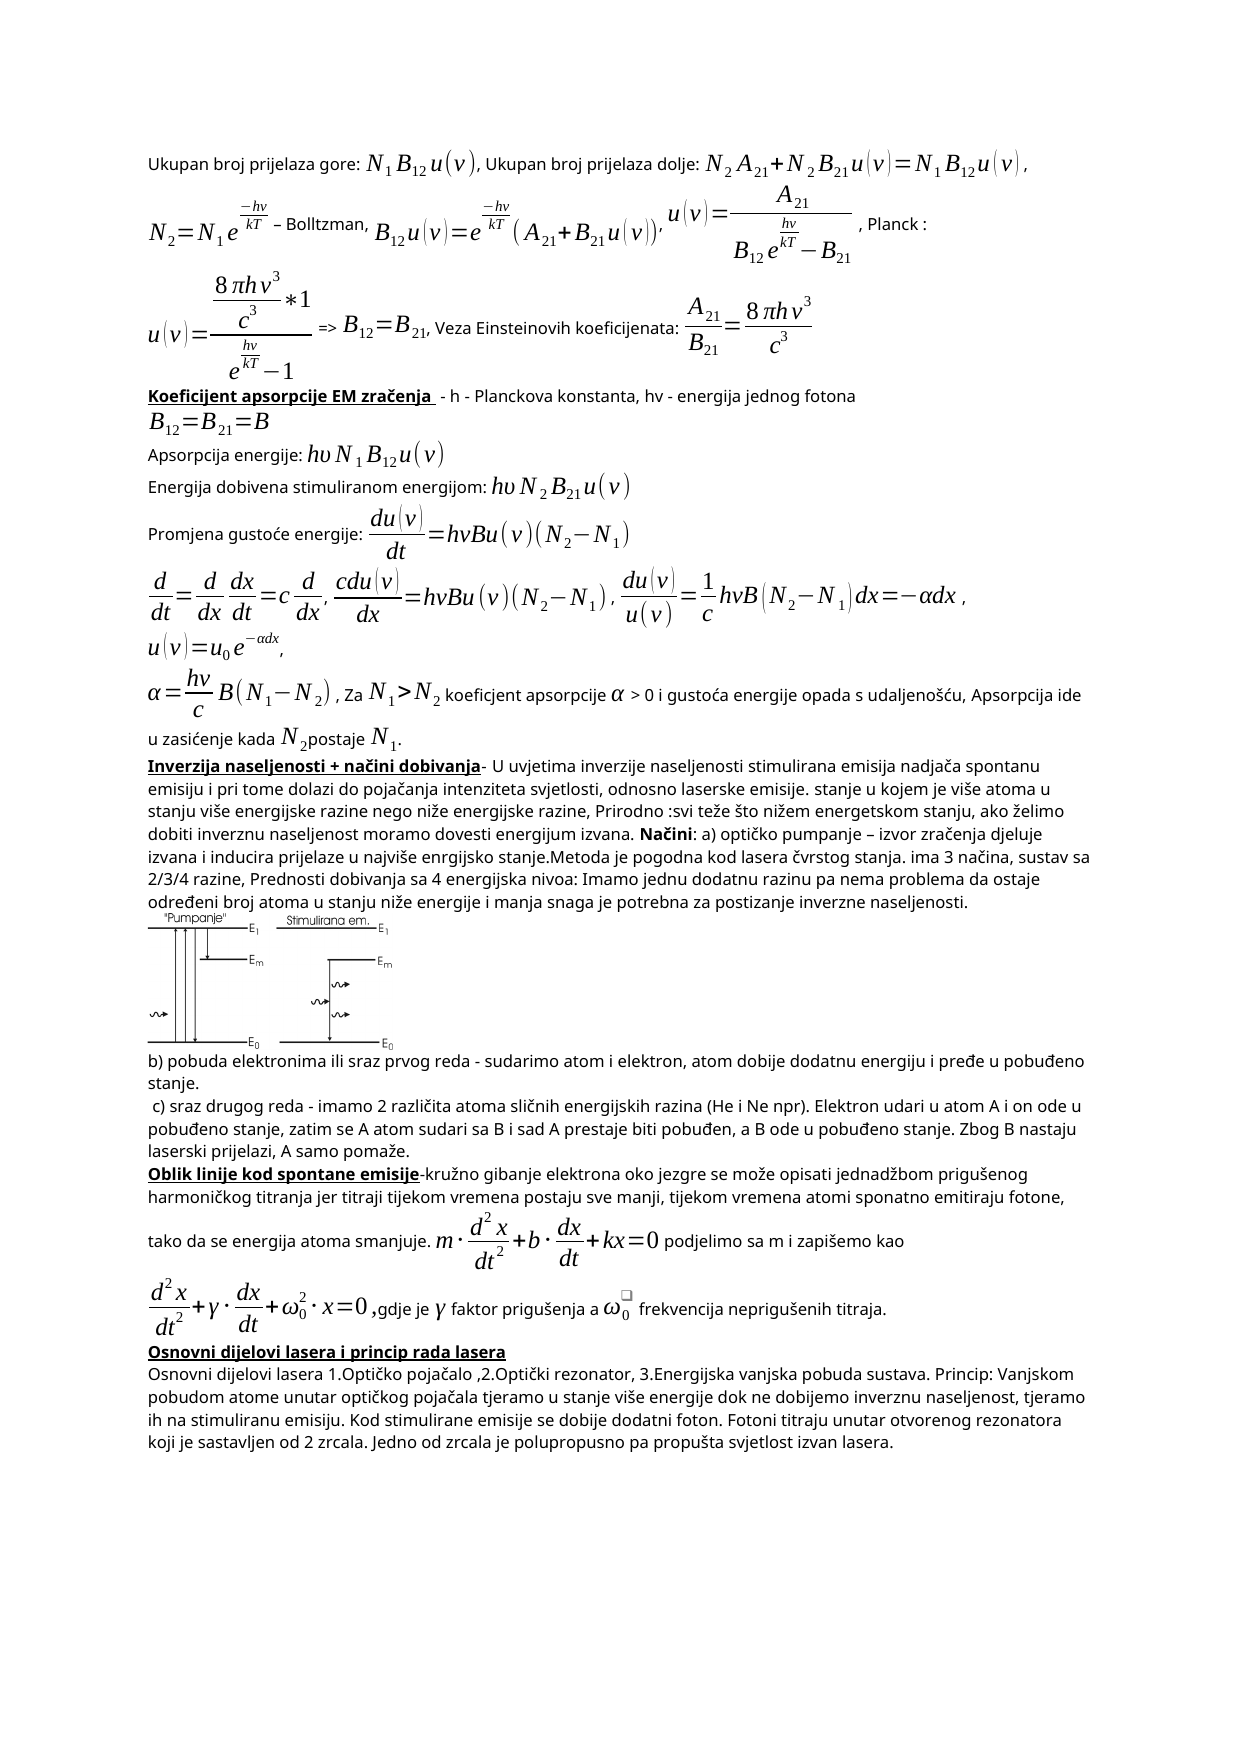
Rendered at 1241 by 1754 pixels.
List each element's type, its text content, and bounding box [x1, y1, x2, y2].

text Ukupan broj prijelaza gore: , Ukupan broj prijelaza dolje: , – Bolltzman, , , Planck : => , Veza Einsteinovih koeficijenata: [148, 148, 1093, 385]
text Inverzija naseljenosti + načini dobivanja- U uvjetima inverzije naseljenosti stimulirana emisija nadjača spontanu emisiju i pri tome dolazi do pojačanja intenziteta svjetlosti, odnosno laserske emisije. stanje u kojem je više atoma u stanju više energijske razine nego niže energijske razine, Prirodno :svi teže što nižem energetskom stanju, ako želimo dobiti inverznu naseljenost moramo dovesti energijum izvana. Načini: a) optičko pumpanje – izvor zračenja djeluje izvana i inducira prijelaze u najviše enrgijsko stanje.Metoda je pogodna kod lasera čvrstog stanja. ima 3 načina, sustav sa 2/3/4 razine, Prednosti dobivanja sa 4 energijska nivoa: Imamo jednu dodatnu razinu pa nema problema da ostaje određeni broj atoma u stanju niže energije i manja snaga je potrebna za postizanje inverzne naseljenosti. [148, 754, 1093, 913]
text Oblik linije kod spontane emisije-kružno gibanje elektrona oko jezgre se može opisati jednadžbom prigušenog harmoničkog titranja jer titraji tijekom vremena postaju sve manji, tijekom vremena atomi sponatno emitiraju fotone, tako da se energija atoma smanjuje. podjelimo sa m i zapišemo kao gdje je faktor prigušenja a frekvencija neprigušenih titraja. [148, 1163, 1093, 1340]
text Apsorpcija energije: [148, 439, 1093, 471]
text Osnovni dijelovi lasera 1.Optičko pojačalo ,2.Optički rezonator, 3.Energijska vanjska pobuda sustava. Princip: Vanjskom pobudom atome unutar optičkog pojačala tjeramo u stanje više energije dok ne dobijemo inverznu naseljenost, tjeramo ih na stimuliranu emisiju. Kod stimulirane emisije se dobije dodatni foton. Fotoni titraju unutar otvorenog rezonatora koji je sastavljen od 2 zrcala. Jedno od zrcala je polupropusno pa propušta svjetlost izvan lasera. [148, 1363, 1093, 1454]
picture [147, 913, 393, 1050]
text b) pobuda elektronima ili sraz prvog reda - sudarimo atom i elektron, atom dobije dodatnu energiju i pređe u pobuđeno stanje. [148, 1049, 1093, 1095]
text Koeficijent apsorpcije EM zračenja - h - Planckova konstanta, hv - energija jednog fotona [148, 385, 1093, 408]
text Osnovni dijelovi lasera i princip rada lasera [148, 1340, 1093, 1363]
text Energija dobivena stimuliranom energijom: [148, 471, 1093, 503]
text c) sraz drugog reda - imamo 2 različita atoma sličnih energijskih razina (He i Ne npr). Elektron udari u atom A i on ode u pobuđeno stanje, zatim se A atom sudari sa B i sad A prestaje biti pobuđen, a B ode u pobuđeno stanje. Zbog B nastaju laserski prijelazi, A samo pomaže. [148, 1095, 1093, 1163]
text , , , , [148, 565, 1093, 664]
text , Za koeficjent apsorpcije > 0 i gustoća energije opada s udaljenošću, Apsorpcija ide u zasićenje kada postaje . [148, 664, 1093, 754]
text Promjena gustoće energije: [148, 503, 1093, 565]
